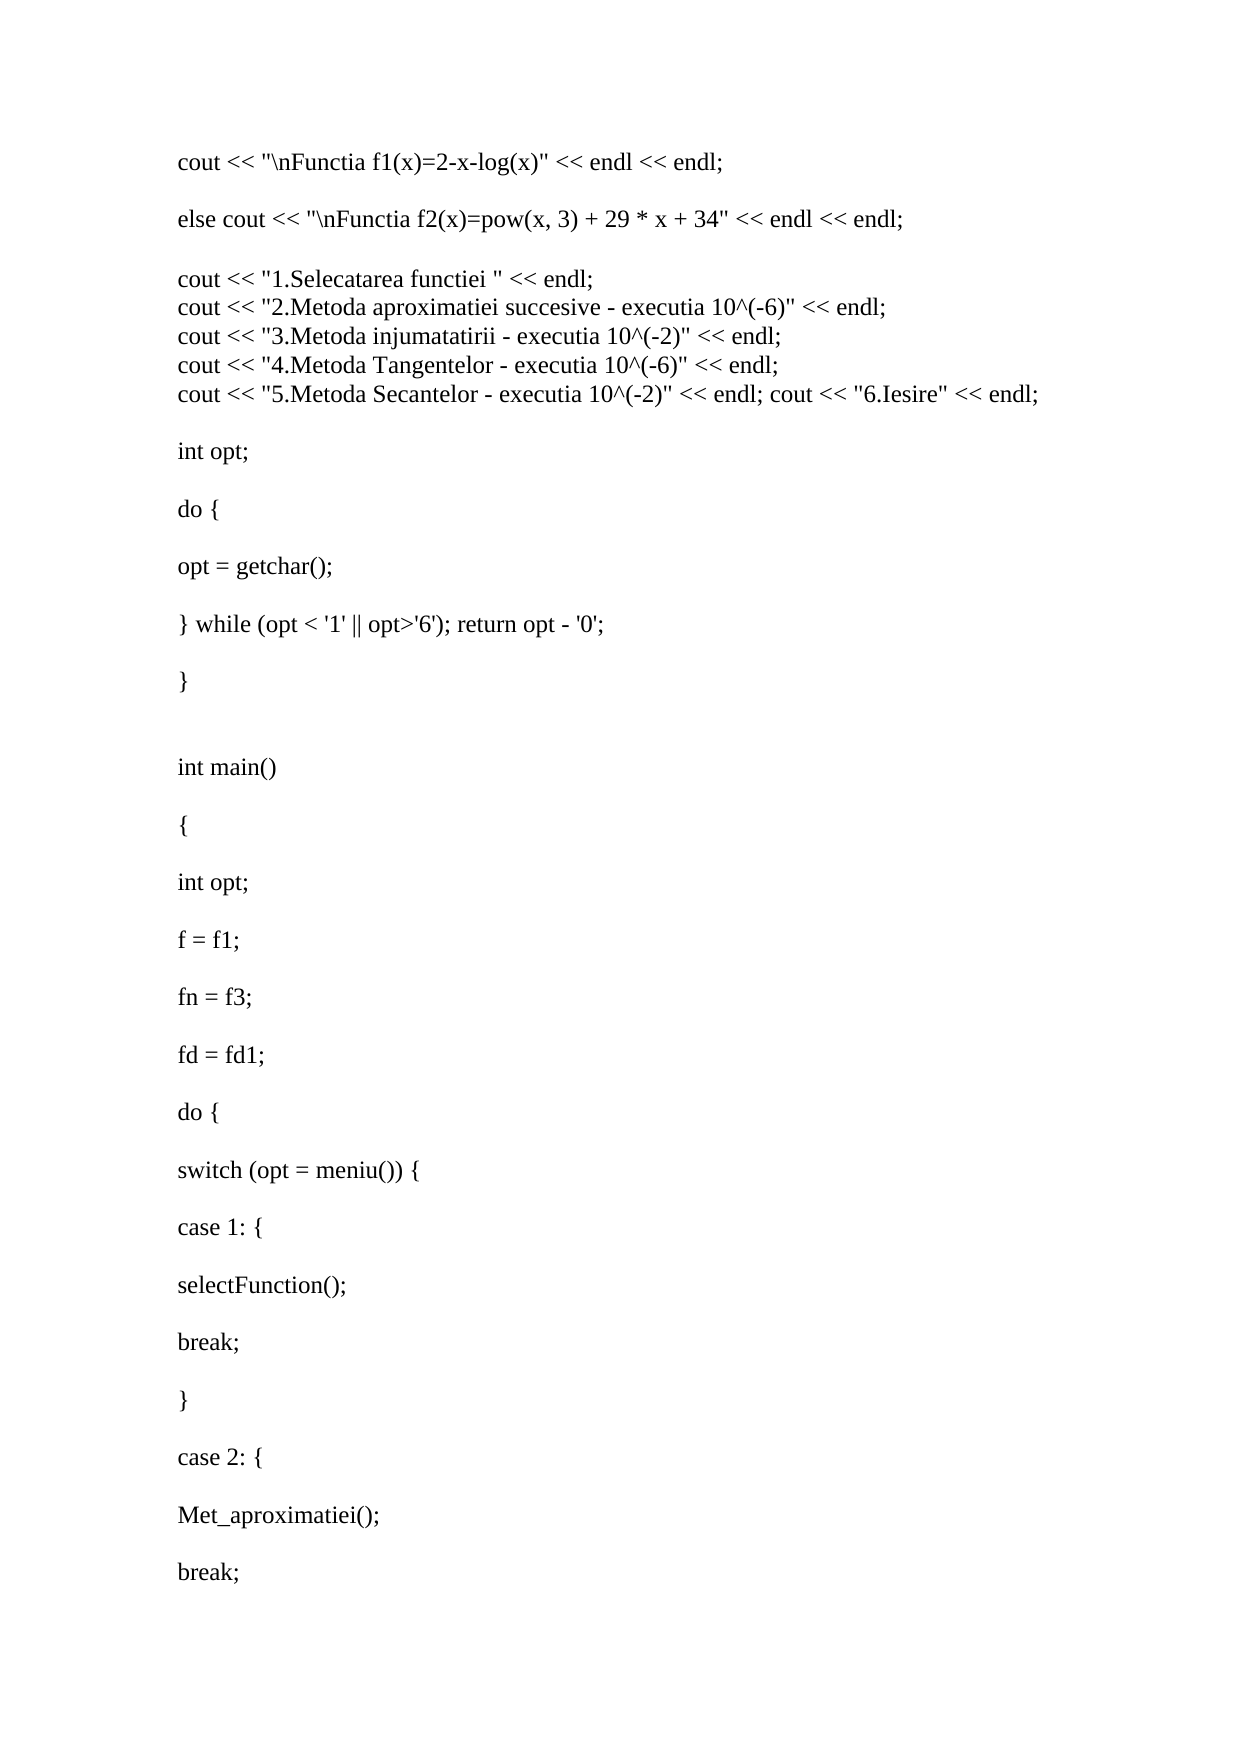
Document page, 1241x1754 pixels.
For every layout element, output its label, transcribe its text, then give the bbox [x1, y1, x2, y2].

text opt = getchar(); [177, 551, 1152, 580]
text } [177, 666, 1152, 695]
text break; [177, 1557, 1152, 1586]
text selectFunction(); [177, 1270, 1152, 1299]
text do { [177, 494, 1152, 522]
text int opt; [177, 867, 1152, 896]
text else cout << "\nFunctia f2(x)=pow(x, 3) + 29 * x + 34" << endl << endl; [177, 204, 1152, 233]
text cout << "2.Metoda aproximatiei succesive - executia 10^(-6)" << endl; [177, 292, 1152, 321]
text switch (opt = meniu()) { [177, 1155, 1152, 1184]
text int opt; [177, 436, 1152, 465]
text case 1: { [177, 1212, 1152, 1241]
text cout << "4.Metoda Tangentelor - executia 10^(-6)" << endl; [177, 350, 1152, 379]
text cout << "1.Selecatarea functiei " << endl; [177, 264, 1152, 292]
text f = f1; [177, 925, 1152, 954]
text { [177, 810, 1152, 839]
text fn = f3; [177, 982, 1152, 1011]
text do { [177, 1097, 1152, 1126]
text fd = fd1; [177, 1040, 1152, 1069]
text cout << "3.Metoda injumatatirii - executia 10^(-2)" << endl; [177, 321, 1152, 350]
text int main() [177, 752, 1152, 781]
text case 2: { [177, 1442, 1152, 1471]
text break; [177, 1327, 1152, 1356]
text cout << "5.Metoda Secantelor - executia 10^(-2)" << endl; cout << "6.Iesire" << endl; [177, 379, 1152, 407]
text } [177, 1385, 1152, 1414]
text cout << "\nFunctia f1(x)=2-x-log(x)" << endl << endl; [177, 147, 1152, 176]
text } while (opt < '1' || opt>'6'); return opt - '0'; [177, 609, 1152, 637]
text Met_aproximatiei(); [177, 1500, 1152, 1529]
